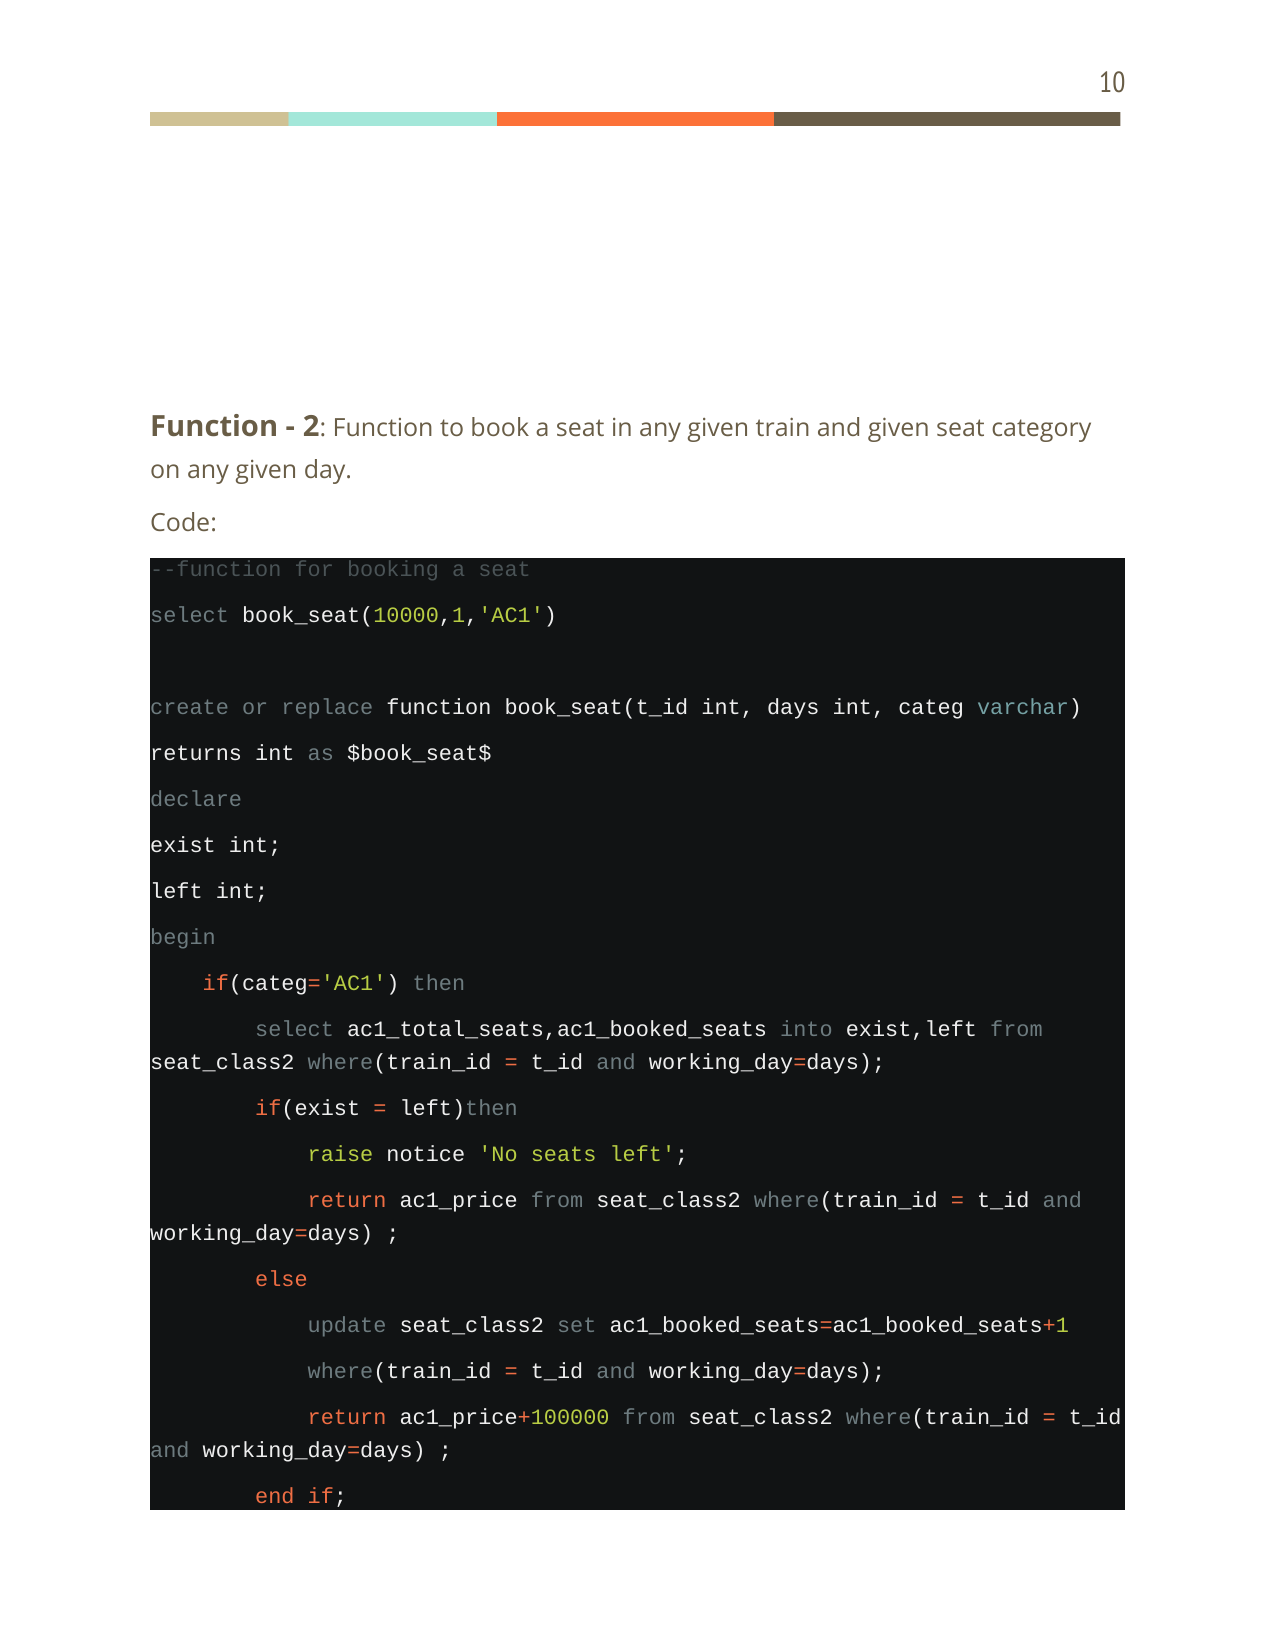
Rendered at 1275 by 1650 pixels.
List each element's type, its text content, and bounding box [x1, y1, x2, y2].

text where(train_id = t_id and working_day=days); [150, 1360, 1125, 1385]
text exist int; [150, 834, 1125, 859]
text Code: [150, 505, 1125, 539]
text returns int as $book_seat$ [150, 742, 1125, 767]
text update seat_class2 set ac1_booked_seats=ac1_booked_seats+1 [150, 1314, 1125, 1339]
text --function for booking a seat [150, 558, 1125, 583]
text create or replace function book_seat(t_id int, days int, categ varchar) [150, 696, 1125, 721]
text left int; [150, 880, 1125, 905]
text begin [150, 926, 1125, 951]
text if(categ='AC1') then [150, 972, 1125, 997]
text select book_seat(10000,1,'AC1') [150, 604, 1125, 629]
text declare [150, 788, 1125, 813]
text if(exist = left)then [150, 1097, 1125, 1122]
text raise notice 'No seats left'; [150, 1143, 1125, 1168]
picture [150, 112, 1121, 126]
text return ac1_price+100000 from seat_class2 where(train_id = t_id and working_day=days) ; [150, 1406, 1125, 1464]
text else [150, 1268, 1125, 1293]
text return ac1_price from seat_class2 where(train_id = t_id and working_day=days) ; [150, 1189, 1125, 1247]
text end if; [150, 1486, 1125, 1510]
text select ac1_total_seats,ac1_booked_seats into exist,left from seat_class2 where(train_id = t_id and working_day=days); [150, 1018, 1125, 1076]
text Function - 2: Function to book a seat in any given train and given seat category on any given day. [150, 405, 1125, 486]
